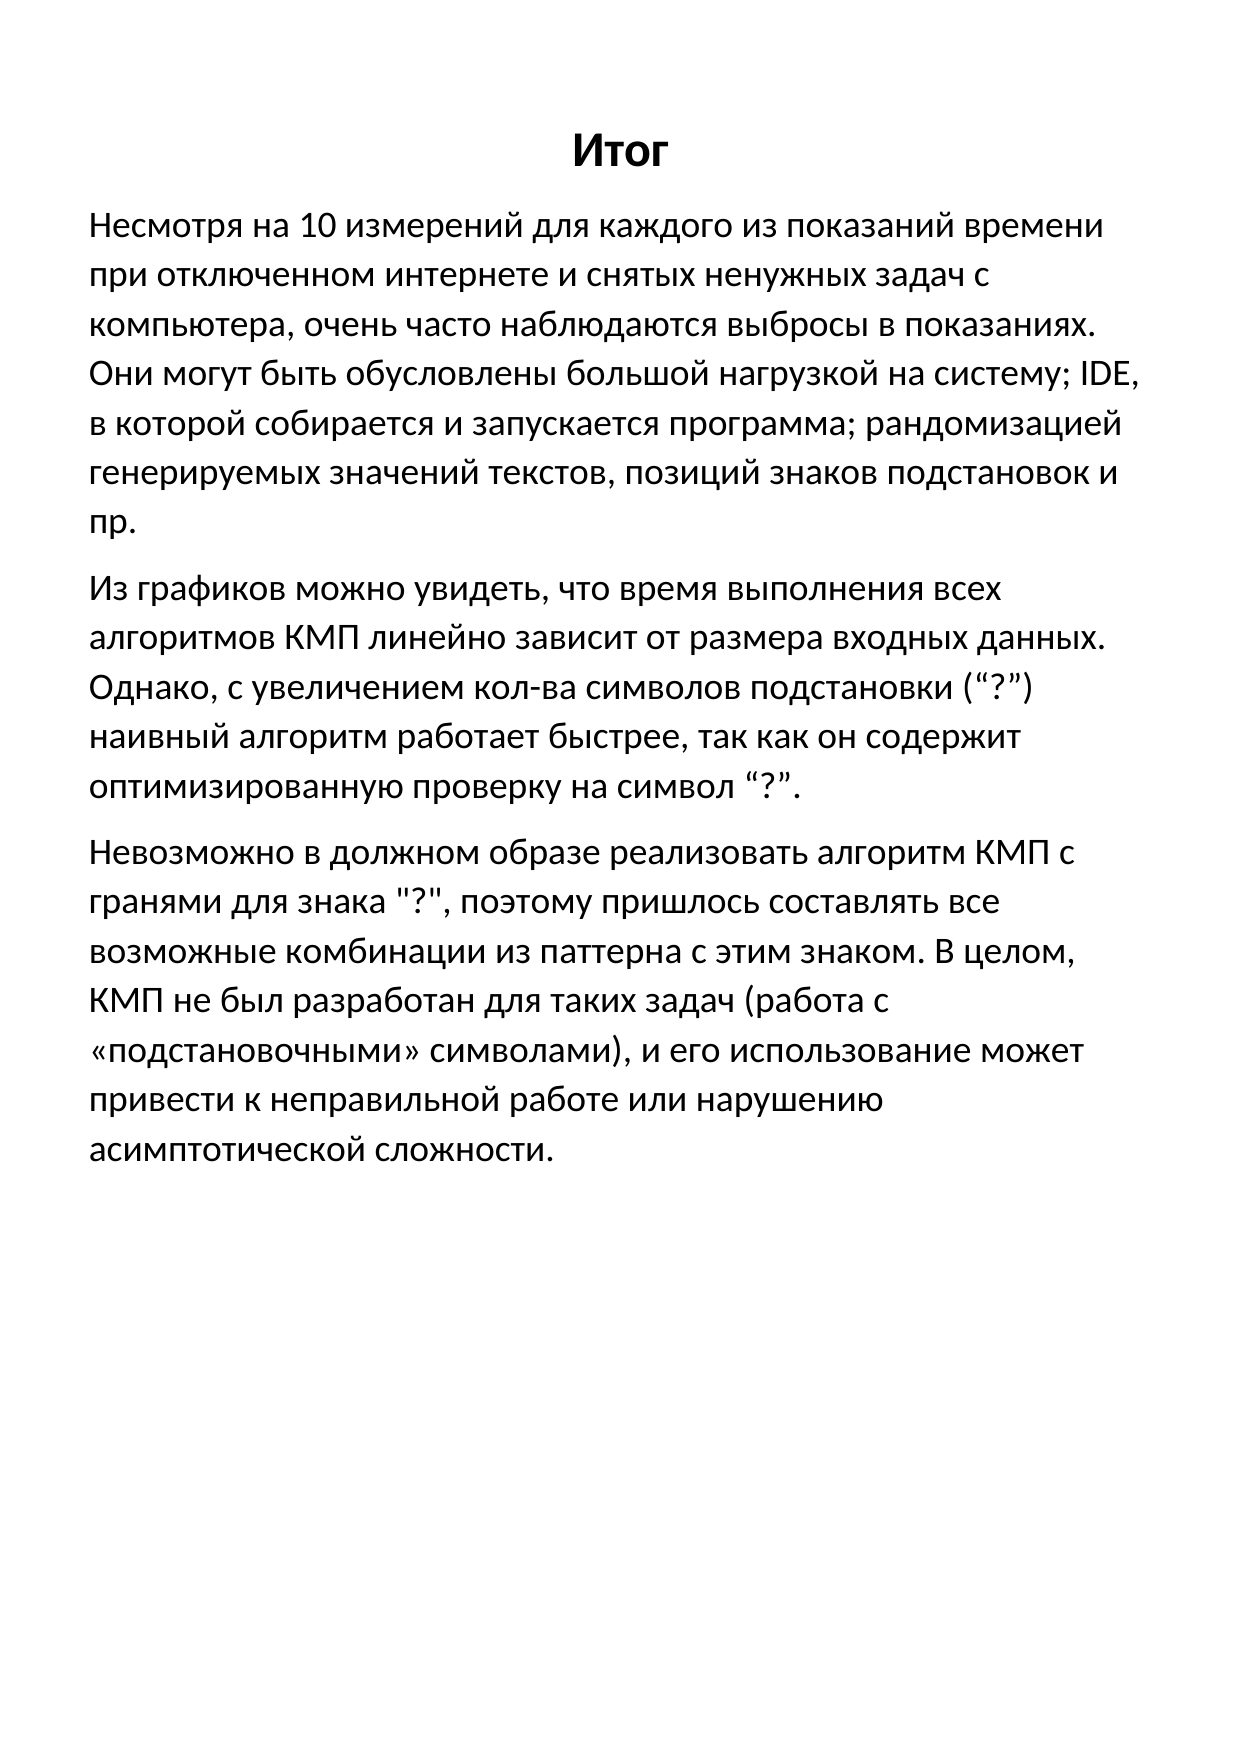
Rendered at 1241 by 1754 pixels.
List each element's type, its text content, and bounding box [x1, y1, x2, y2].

text Итог [88, 118, 1152, 179]
text Невозможно в должном образе реализовать алгоритм КМП с гранями для знака "?", поэтому пришлось составлять все возможные комбинации из паттерна с этим знаком. В целом, КМП не был разработан для таких задач (работа с «подстановочными» символами), и его использование может привести к неправильной работе или нарушению асимптотической сложности. [88, 828, 1152, 1170]
text Несмотря на 10 измерений для каждого из показаний времени при отключенном интернете и снятых ненужных задач с компьютера, очень часто наблюдаются выбросы в показаниях. Они могут быть обусловлены большой нагрузкой на систему; IDE, в которой собирается и запускается программа; рандомизацией генерируемых значений текстов, позиций знаков подстановок и пр. [88, 201, 1152, 543]
text Из графиков можно увидеть, что время выполнения всех алгоритмов КМП линейно зависит от размера входных данных. Однако, с увеличением кол-ва символов подстановки (“?”) наивный алгоритм работает быстрее, так как он содержит оптимизированную проверку на символ “?”. [88, 564, 1152, 807]
